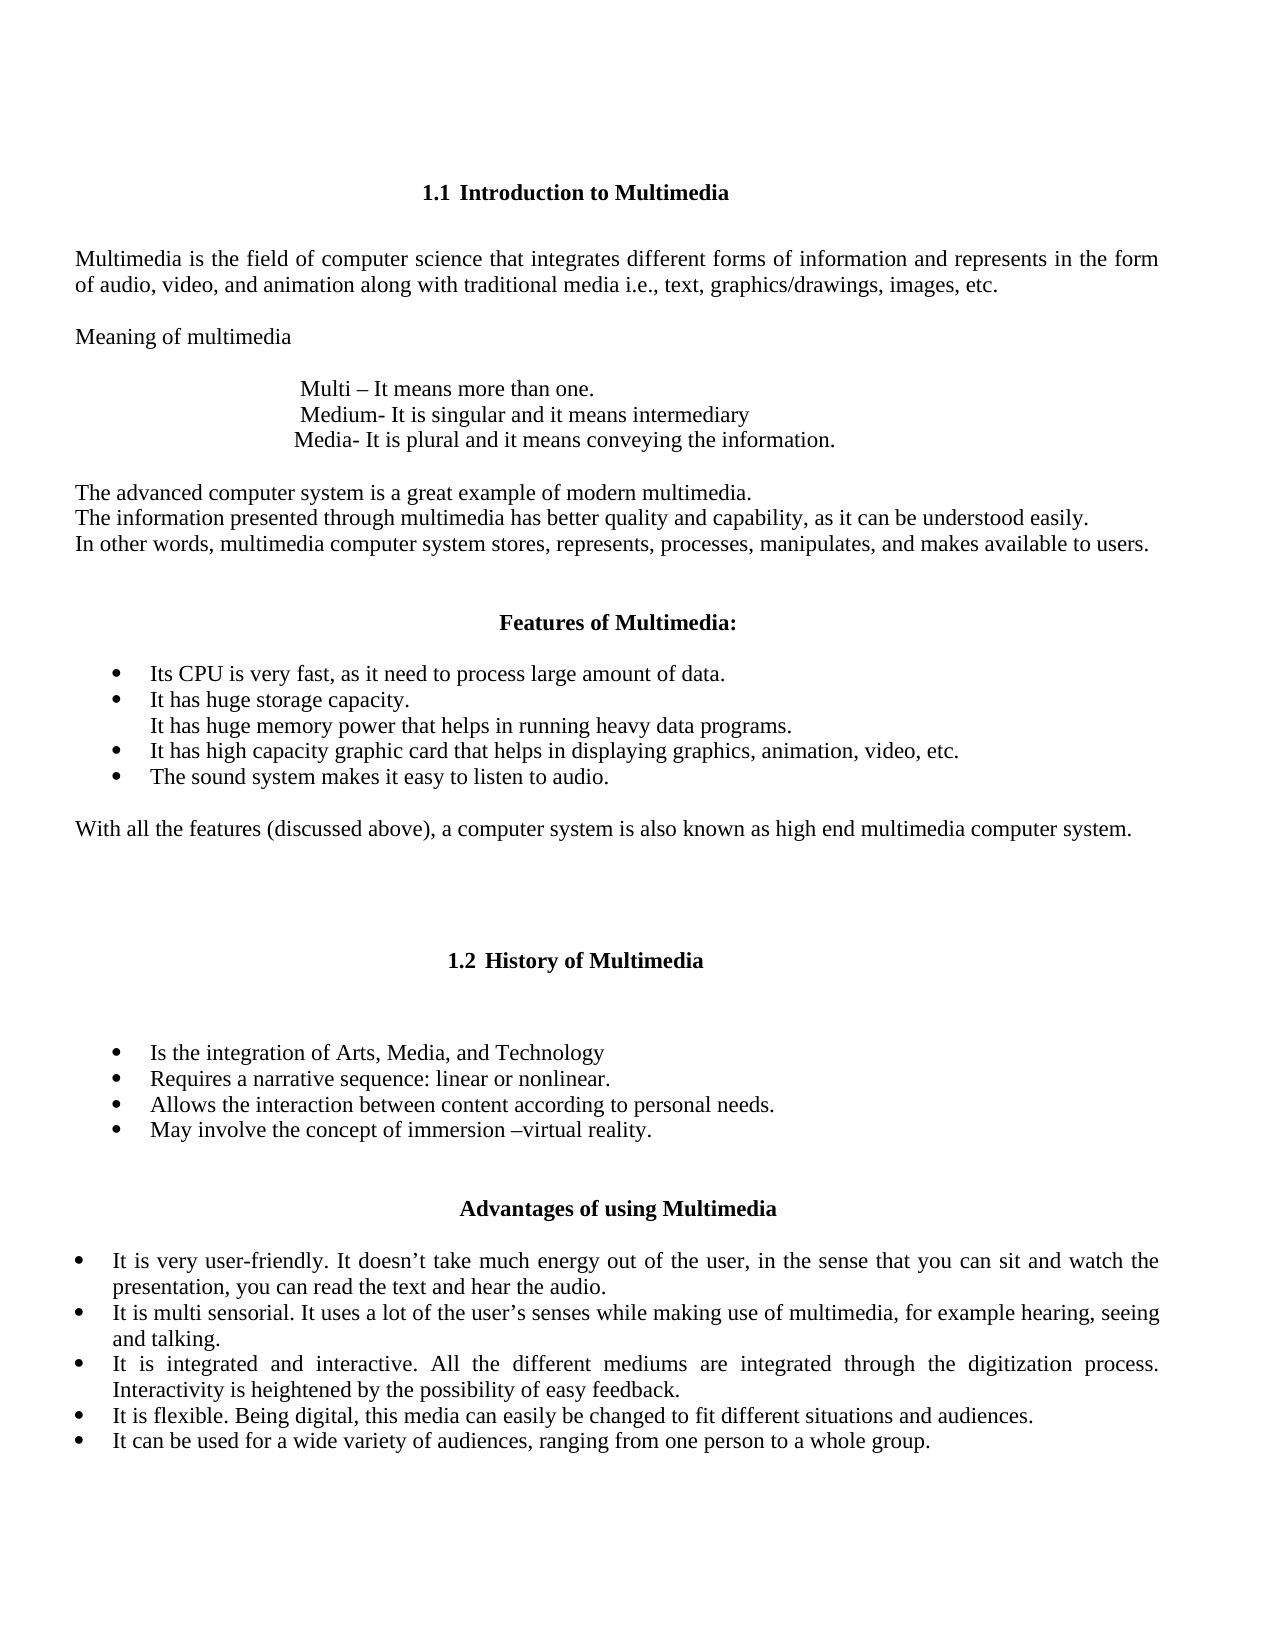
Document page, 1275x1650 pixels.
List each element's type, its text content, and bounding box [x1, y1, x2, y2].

list Introduction to Multimedia [169, 179, 982, 206]
list It is multi sensorial. It uses a lot of the user’s senses while making use of multimedia, for example hearing, seeing and talking. [75, 1299, 1161, 1351]
text Multi – It means more than one. [75, 376, 1161, 402]
text Features of Multimedia: [75, 609, 1161, 635]
text Multimedia is the field of computer science that integrates different forms of information and represents in the form of audio, video, and animation along with traditional media i.e., text, graphics/drawings, images, etc. [75, 246, 1161, 297]
list History of Multimedia [169, 947, 982, 973]
text Medium- It is singular and it means intermediary [75, 402, 1161, 427]
list It is very user-friendly. It doesn’t take much energy out of the user, in the sense that you can sit and watch the presentation, you can read the text and hear the audio. [75, 1248, 1161, 1299]
list It can be used for a wide variety of audiences, ranging from one person to a whole group. [75, 1428, 1161, 1454]
text Advantages of using Multimedia [75, 1196, 1161, 1222]
list May involve the concept of immersion –virtual reality. [112, 1117, 1161, 1143]
list Requires a narrative sequence: linear or nonlinear. [112, 1066, 1161, 1092]
text The advanced computer system is a great example of modern multimedia. [75, 479, 1161, 505]
text In other words, multimedia computer system stores, represents, processes, manipulates, and makes available to users. [75, 531, 1161, 557]
list Is the integration of Arts, Media, and Technology [112, 1040, 1161, 1066]
text With all the features (discussed above), a computer system is also known as high end multimedia computer system. [75, 816, 1161, 842]
list It is flexible. Being digital, this media can easily be changed to fit different situations and audiences. [75, 1403, 1161, 1428]
list Allows the interaction between content according to personal needs. [112, 1092, 1161, 1117]
list Its CPU is very fast, as it need to process large amount of data. [112, 661, 1161, 687]
list It is integrated and interactive. All the different mediums are integrated through the digitization process. Interactivity is heightened by the possibility of easy feedback. [75, 1351, 1161, 1403]
list It has huge storage capacity. It has huge memory power that helps in running heavy data programs. [112, 687, 1161, 738]
list The sound system makes it easy to listen to audio. [112, 764, 1161, 789]
text Meaning of multimedia [75, 324, 1161, 349]
text Media- It is plural and it means conveying the information. [75, 427, 1161, 453]
text The information presented through multimedia has better quality and capability, as it can be understood easily. [75, 505, 1161, 531]
list It has high capacity graphic card that helps in displaying graphics, animation, video, etc. [112, 738, 1161, 764]
